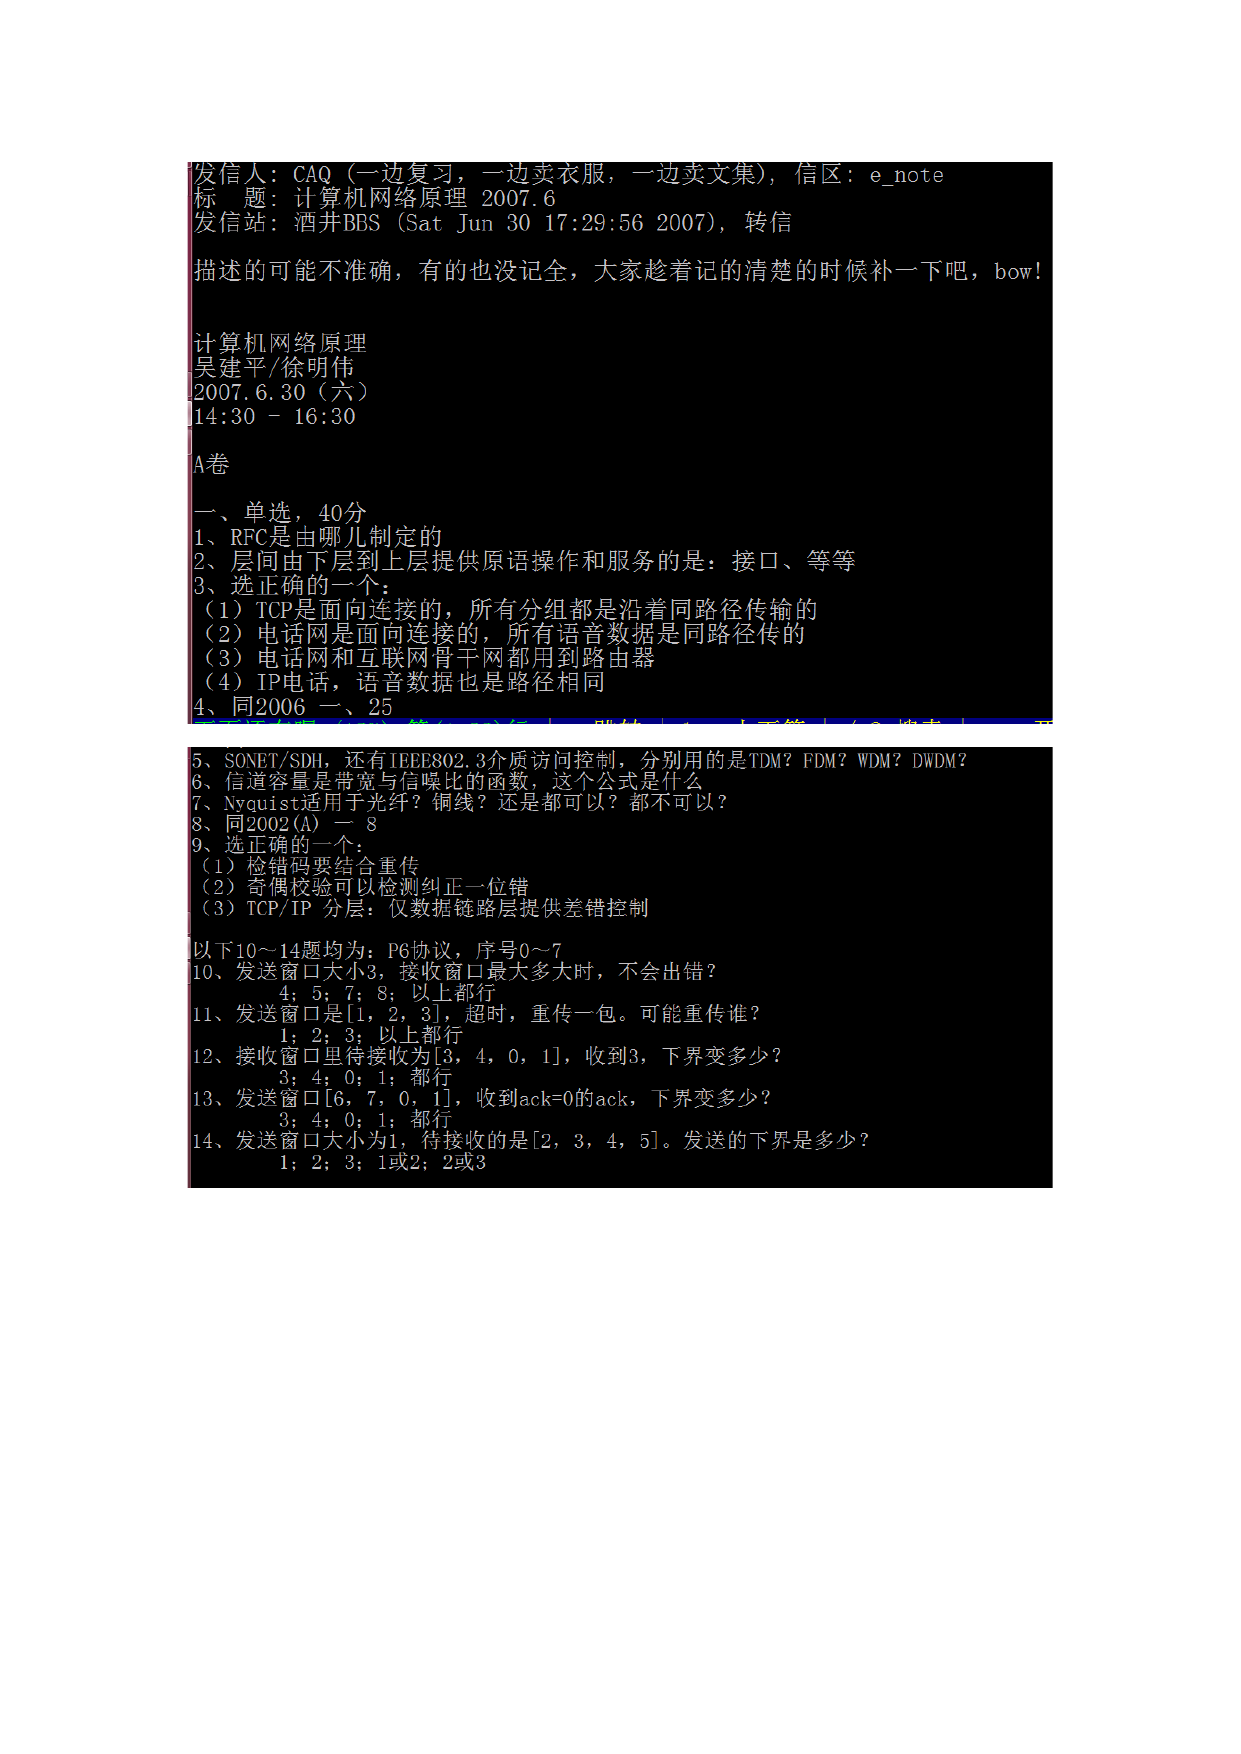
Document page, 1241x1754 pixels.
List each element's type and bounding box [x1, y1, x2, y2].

picture [187, 162, 1053, 724]
picture [187, 747, 1053, 1188]
